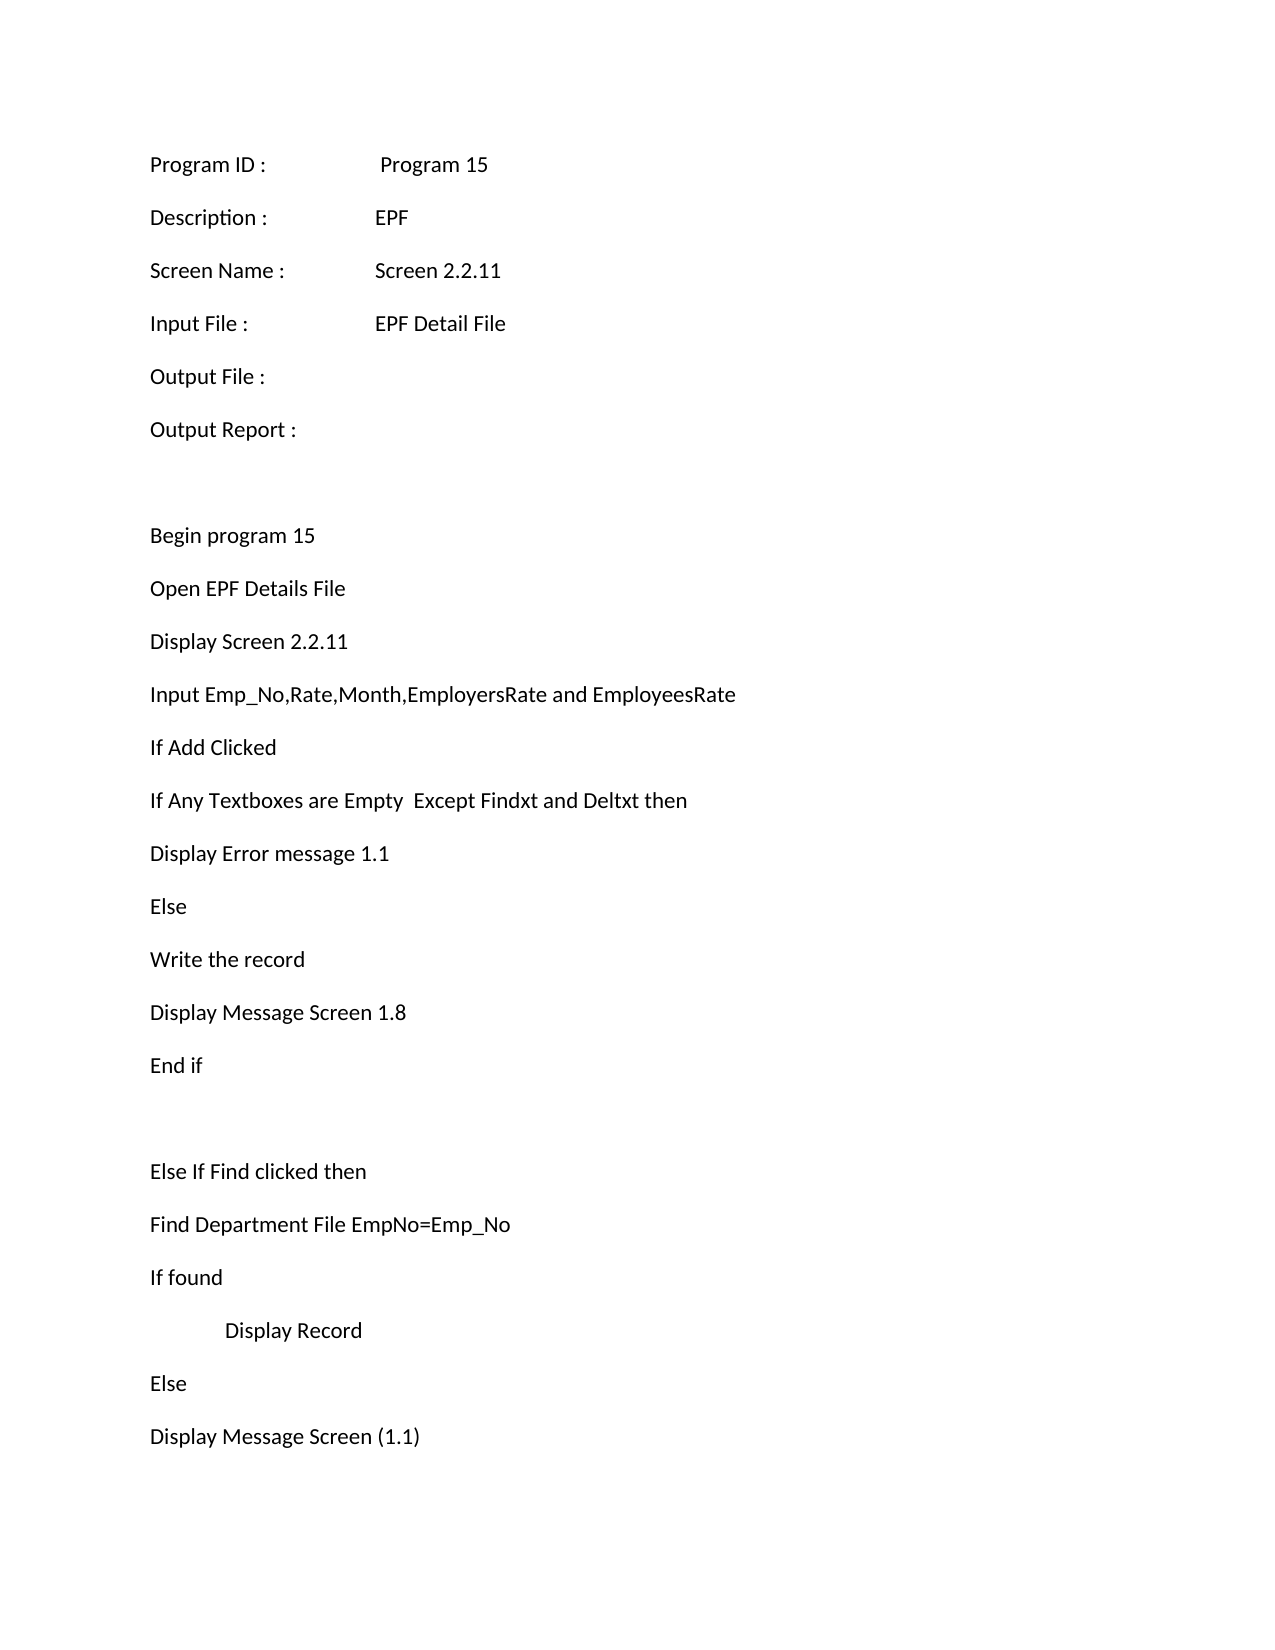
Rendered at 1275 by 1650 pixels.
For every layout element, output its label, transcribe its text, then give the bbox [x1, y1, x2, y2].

text Input Emp_No,Rate,Month,EmployersRate and EmployeesRate [150, 680, 1125, 708]
text Input File : EPF Detail File [150, 309, 1125, 337]
text Open EPF Details File [150, 574, 1125, 602]
text Program ID : Program 15 [150, 150, 1125, 178]
text End if [150, 1051, 1125, 1079]
text Display Message Screen 1.8 [150, 998, 1125, 1026]
text Else [150, 892, 1125, 920]
text Output Report : [150, 415, 1125, 443]
text If found [150, 1263, 1125, 1291]
text Output File : [150, 362, 1125, 390]
text Display Message Screen (1.1) [150, 1422, 1125, 1451]
text Description : EPF [150, 203, 1125, 231]
text Begin program 15 [150, 521, 1125, 549]
text Else [150, 1369, 1125, 1397]
text Else If Find clicked then [150, 1157, 1125, 1185]
text Display Error message 1.1 [150, 839, 1125, 867]
text If Any Textboxes are Empty Except Findxt and Deltxt then [150, 786, 1125, 814]
text Display Record [150, 1316, 1125, 1344]
text Screen Name : Screen 2.2.11 [150, 256, 1125, 284]
text If Add Clicked [150, 733, 1125, 761]
text Find Department File EmpNo=Emp_No [150, 1210, 1125, 1238]
text Write the record [150, 945, 1125, 973]
text Display Screen 2.2.11 [150, 627, 1125, 655]
